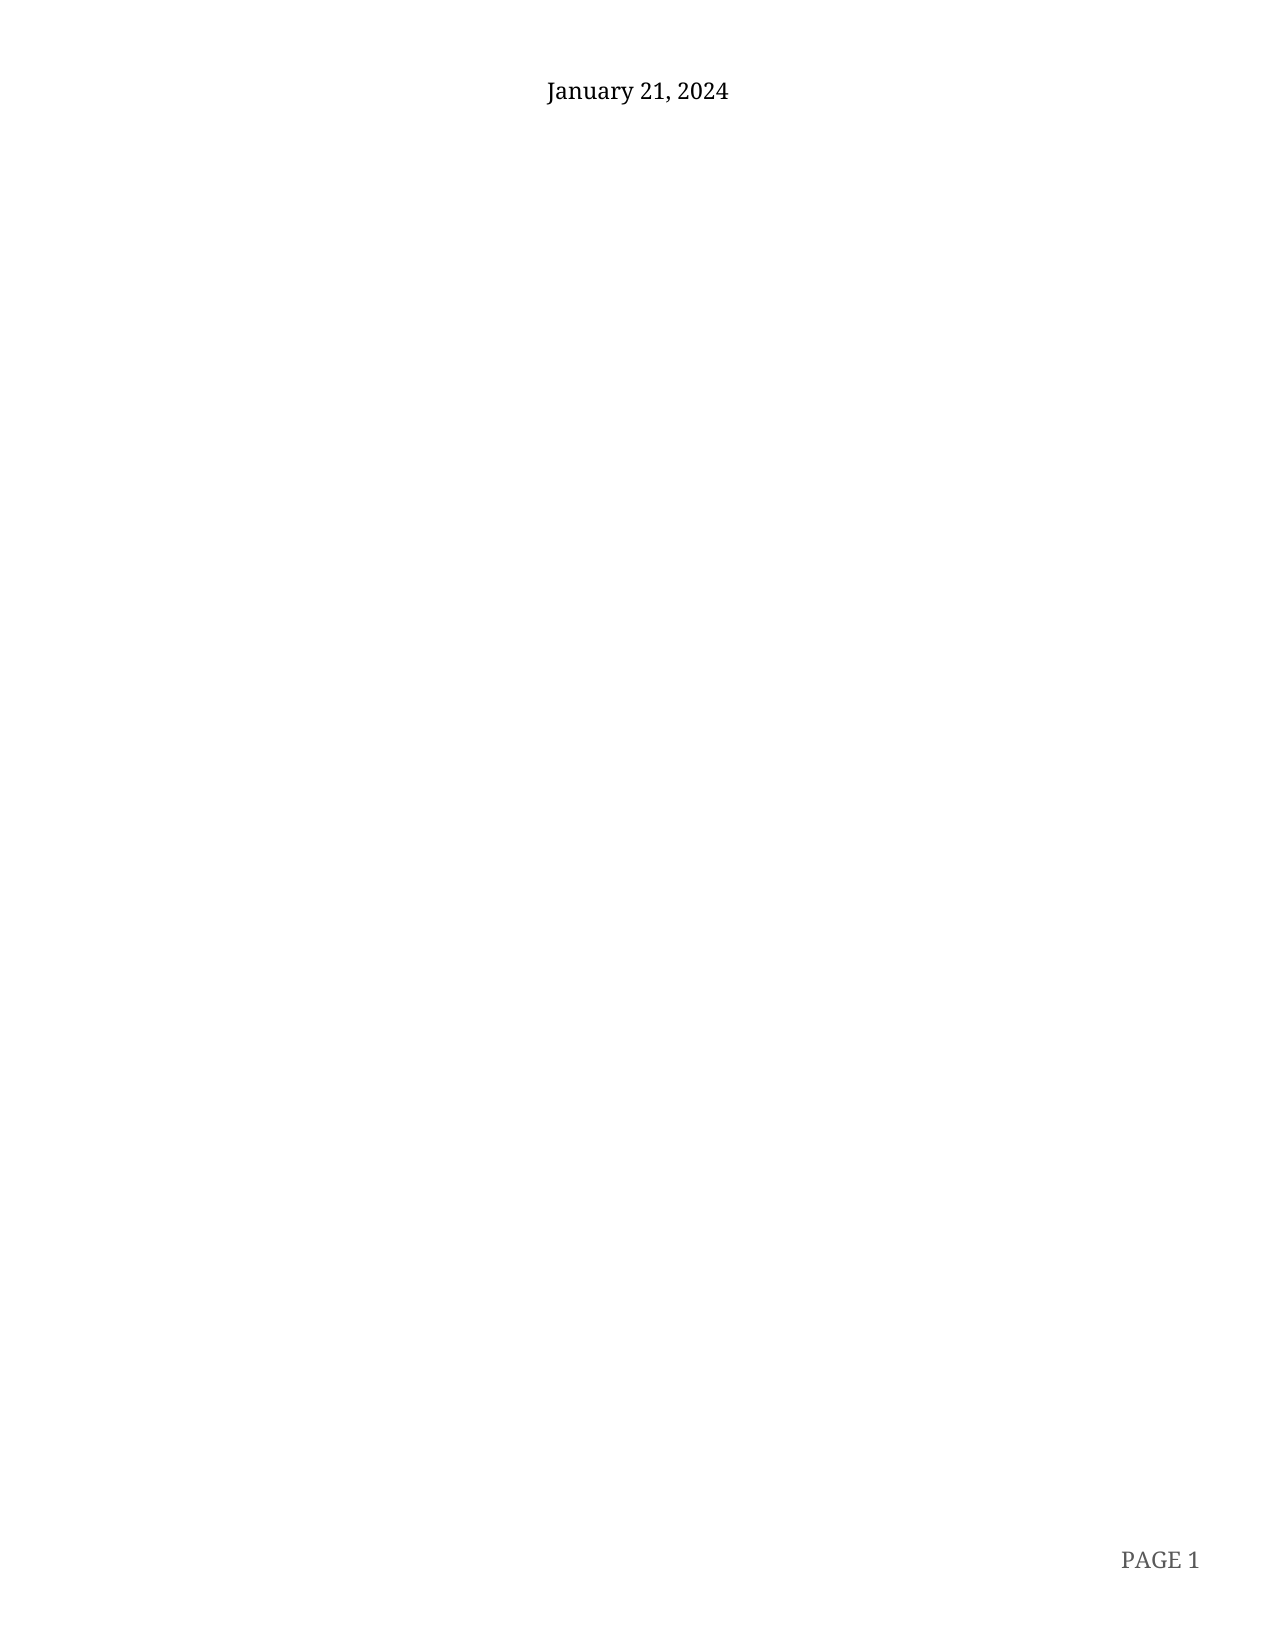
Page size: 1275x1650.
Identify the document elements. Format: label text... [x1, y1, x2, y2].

text January 21, 2024 [75, 75, 1200, 106]
